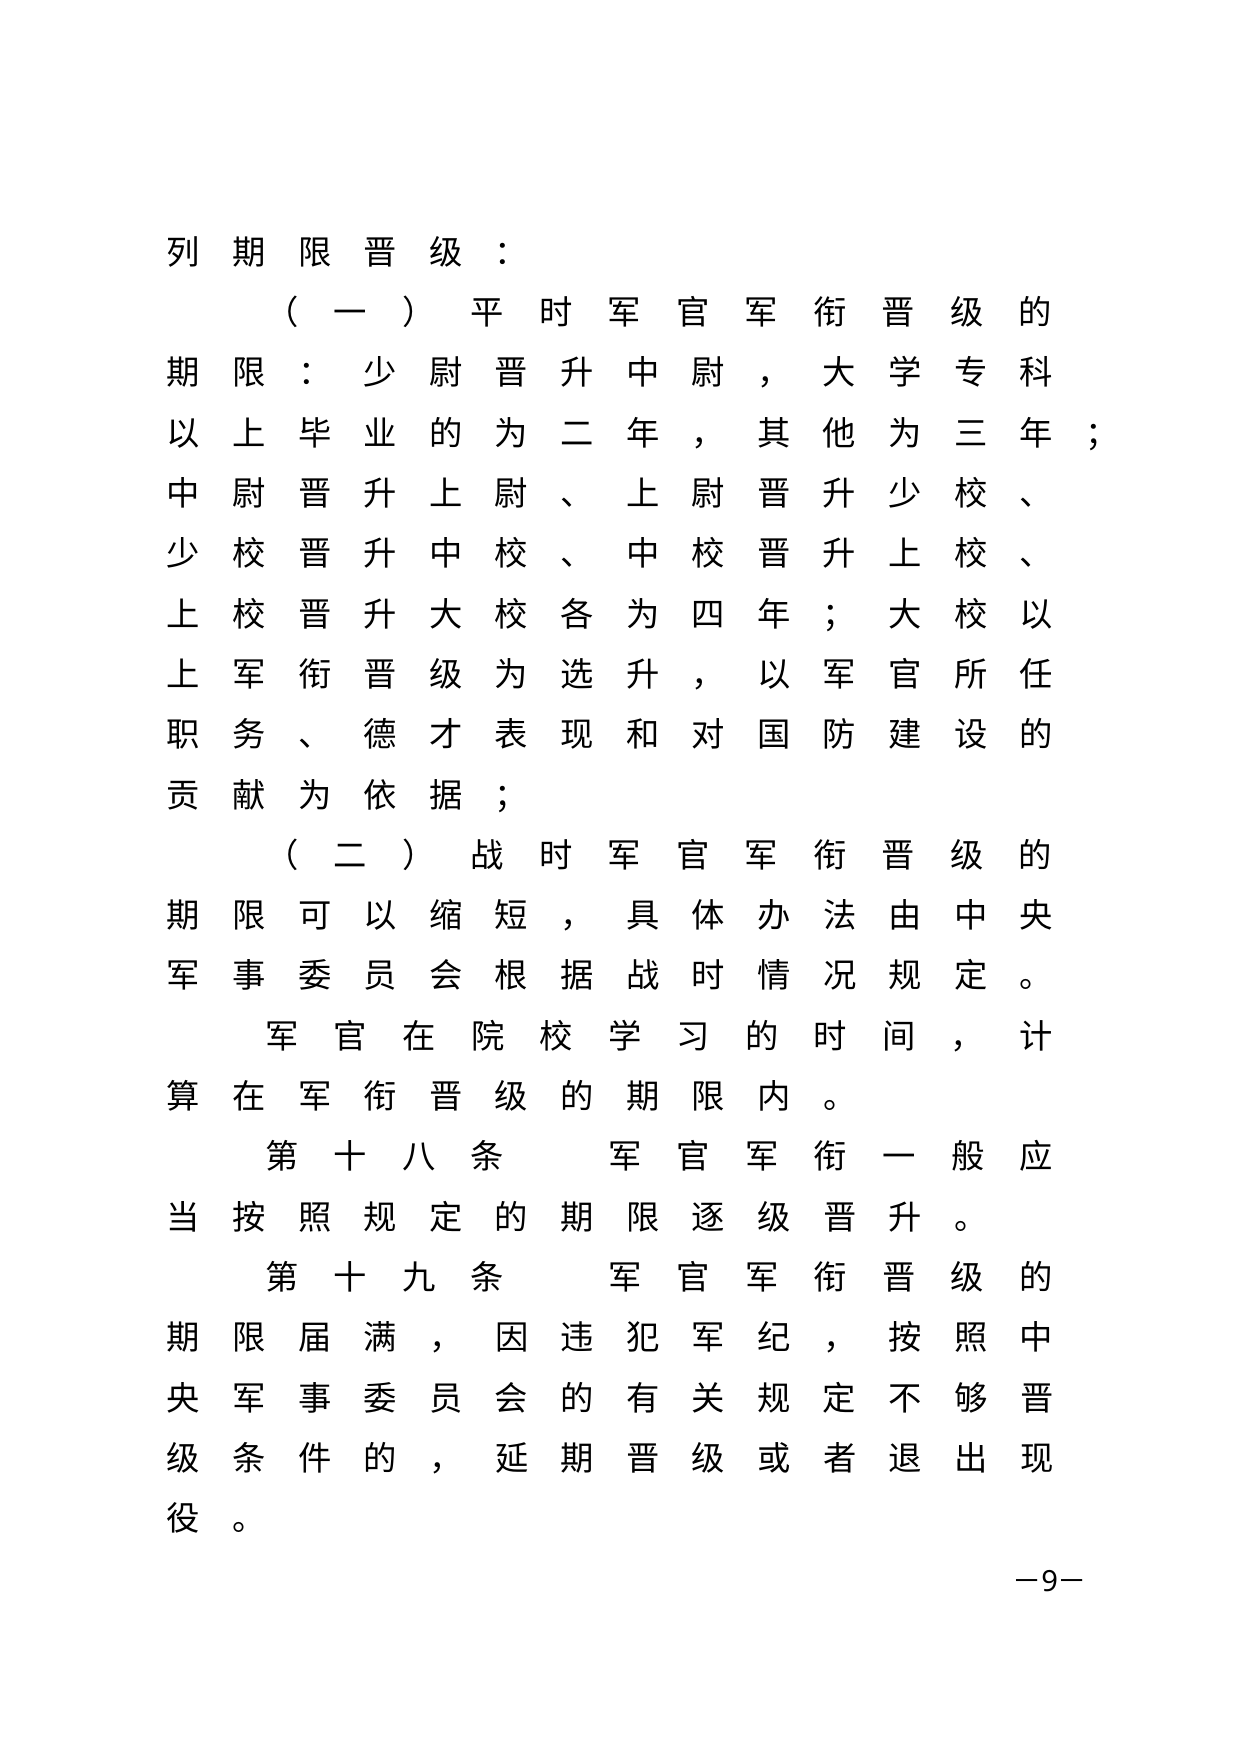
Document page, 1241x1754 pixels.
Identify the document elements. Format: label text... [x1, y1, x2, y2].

text （二）战时军官军衔晋级的期限可以缩短，具体办法由中央军事委员会根据战时情况规定。 [167, 823, 1085, 1003]
text 第十九条 军官军衔晋级的期限届满，因违犯军纪，按照中央军事委员会的有关规定不够晋级条件的，延期晋级或者退出现役。 [167, 1245, 1085, 1546]
text （一）平时军官军衔晋级的期限：少尉晋升中尉，大学专科以上毕业的为二年，其他为三年；中尉晋升上尉、上尉晋升少校、少校晋升中校、中校晋升上校、上校晋升大校各为四年；大校以上军衔晋级为选升，以军官所任职务、德才表现和对国防建设的贡献为依据； [167, 280, 1085, 823]
text 第十七条 军官军衔按照下列期限晋级： [167, 219, 1085, 280]
text 第十八条 军官军衔一般应当按照规定的期限逐级晋升。 [167, 1124, 1085, 1245]
text 军官在院校学习的时间，计算在军衔晋级的期限内。 [167, 1003, 1085, 1124]
